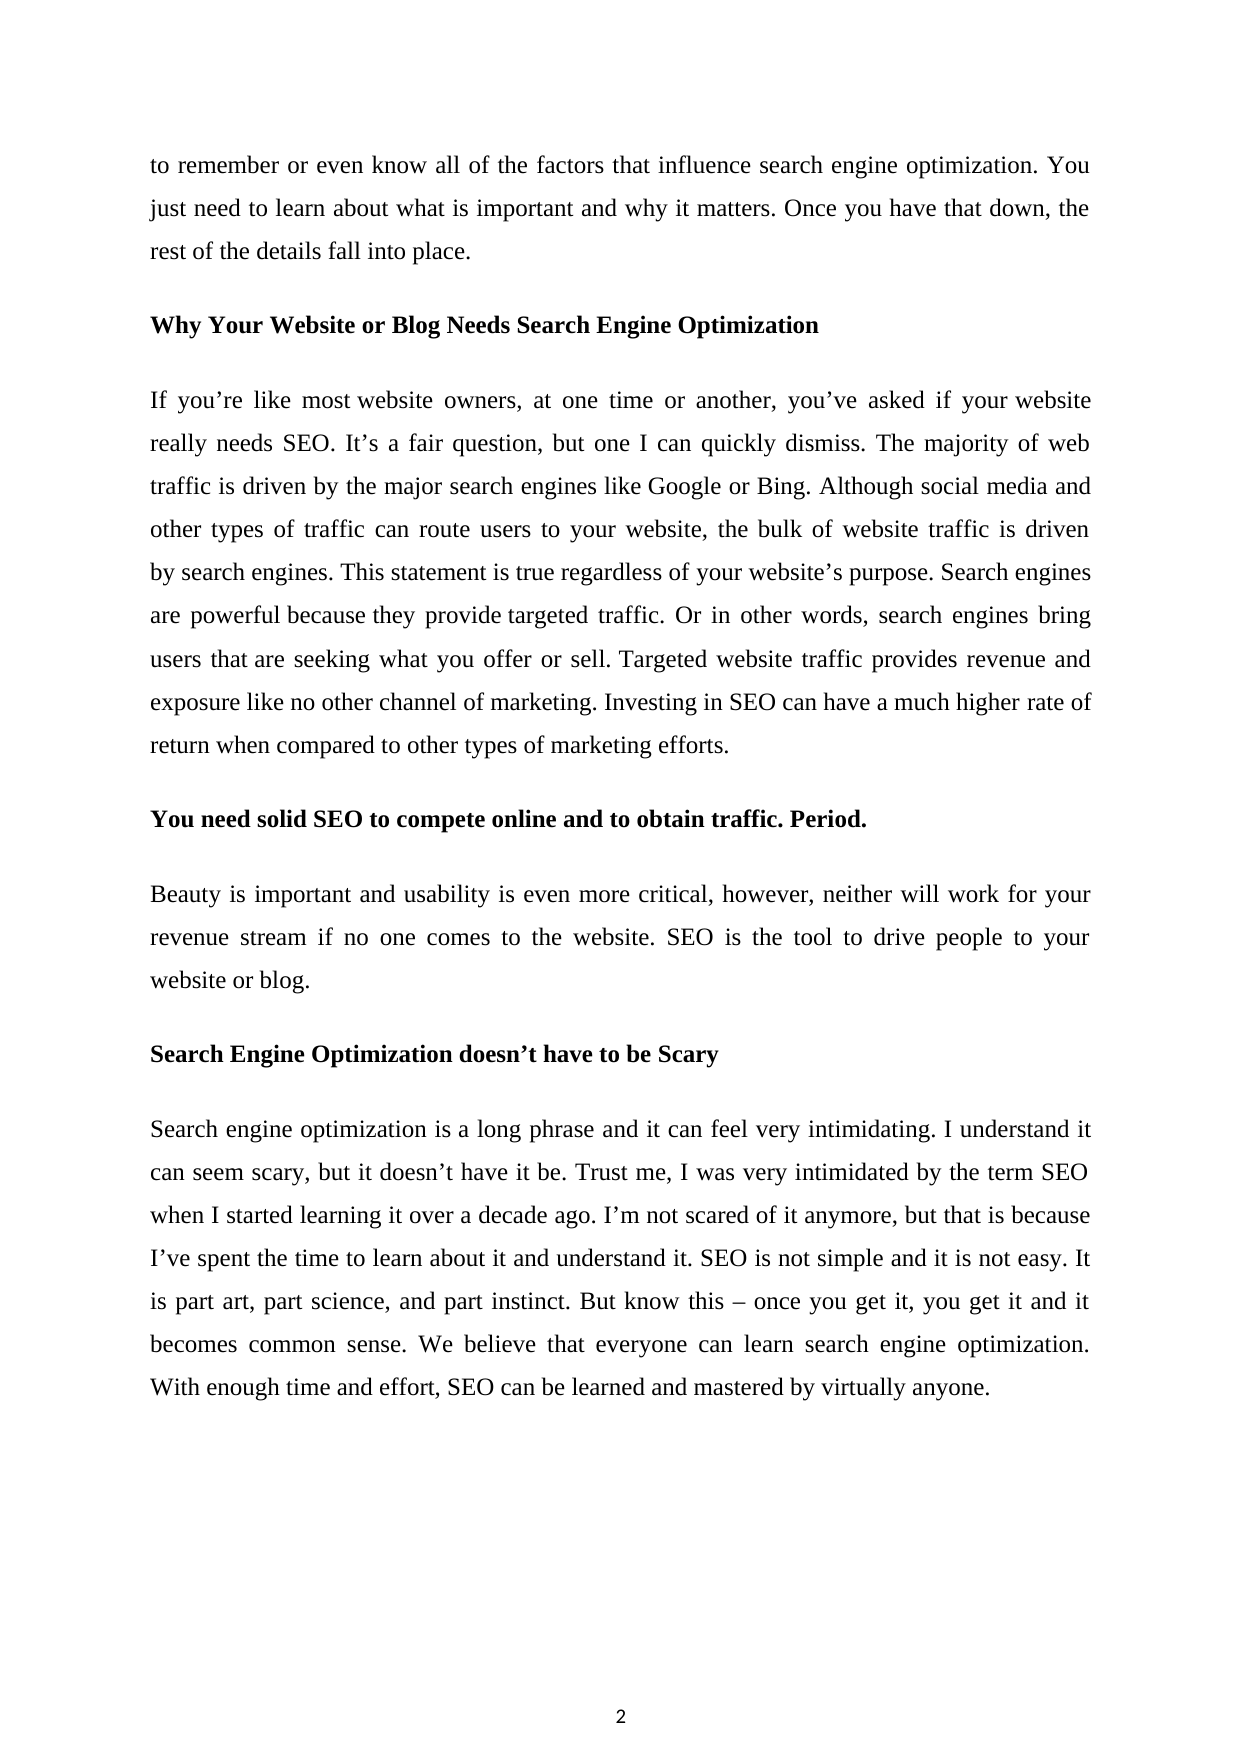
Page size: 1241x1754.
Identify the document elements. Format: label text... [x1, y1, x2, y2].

text Beauty is important and usability is even more critical, however, neither will work for your revenue stream if no one comes to the website. SEO is the tool to drive people to your website or blog. [150, 879, 1091, 994]
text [150, 150, 1091, 265]
subtitle Search Engine Optimization doesn’t have to be Scary [150, 1039, 1091, 1068]
text If you’re like most website owners, at one time or another, you’ve asked if your website really needs SEO. It’s a fair question, but one I can quickly dismiss. The majority of web traffic is driven by the major search engines like Google or Bing. Although social media and other types of traffic can route users to your website, the bulk of website traffic is driven by search engines. This statement is true regardless of your website’s purpose. Search engines are powerful because they provide targeted traffic. Or in other words, search engines bring users that are seeking what you offer or sell. Targeted website traffic provides revenue and exposure like no other channel of marketing. Investing in SEO can have a much higher rate of return when compared to other types of marketing efforts. [150, 385, 1091, 759]
subtitle Why Your Website or Blog Needs Search Engine Optimization [150, 311, 1091, 339]
text You need solid SEO to compete online and to obtain traffic. Period. [150, 804, 1091, 833]
text Search engine optimization is a long phrase and it can feel very intimidating. I understand it can seem scary, but it doesn’t have it be. Trust me, I was very intimidated by the term SEO when I started learning it over a decade ago. I’m not scared of it anymore, but that is because I’ve spent the time to learn about it and understand it. SEO is not simple and it is not easy. It is part art, part science, and part instinct. But know this – once you get it, you get it and it becomes common sense. We believe that everyone can learn search engine optimization. With enough time and effort, SEO can be learned and mastered by virtually anyone. [150, 1114, 1091, 1401]
